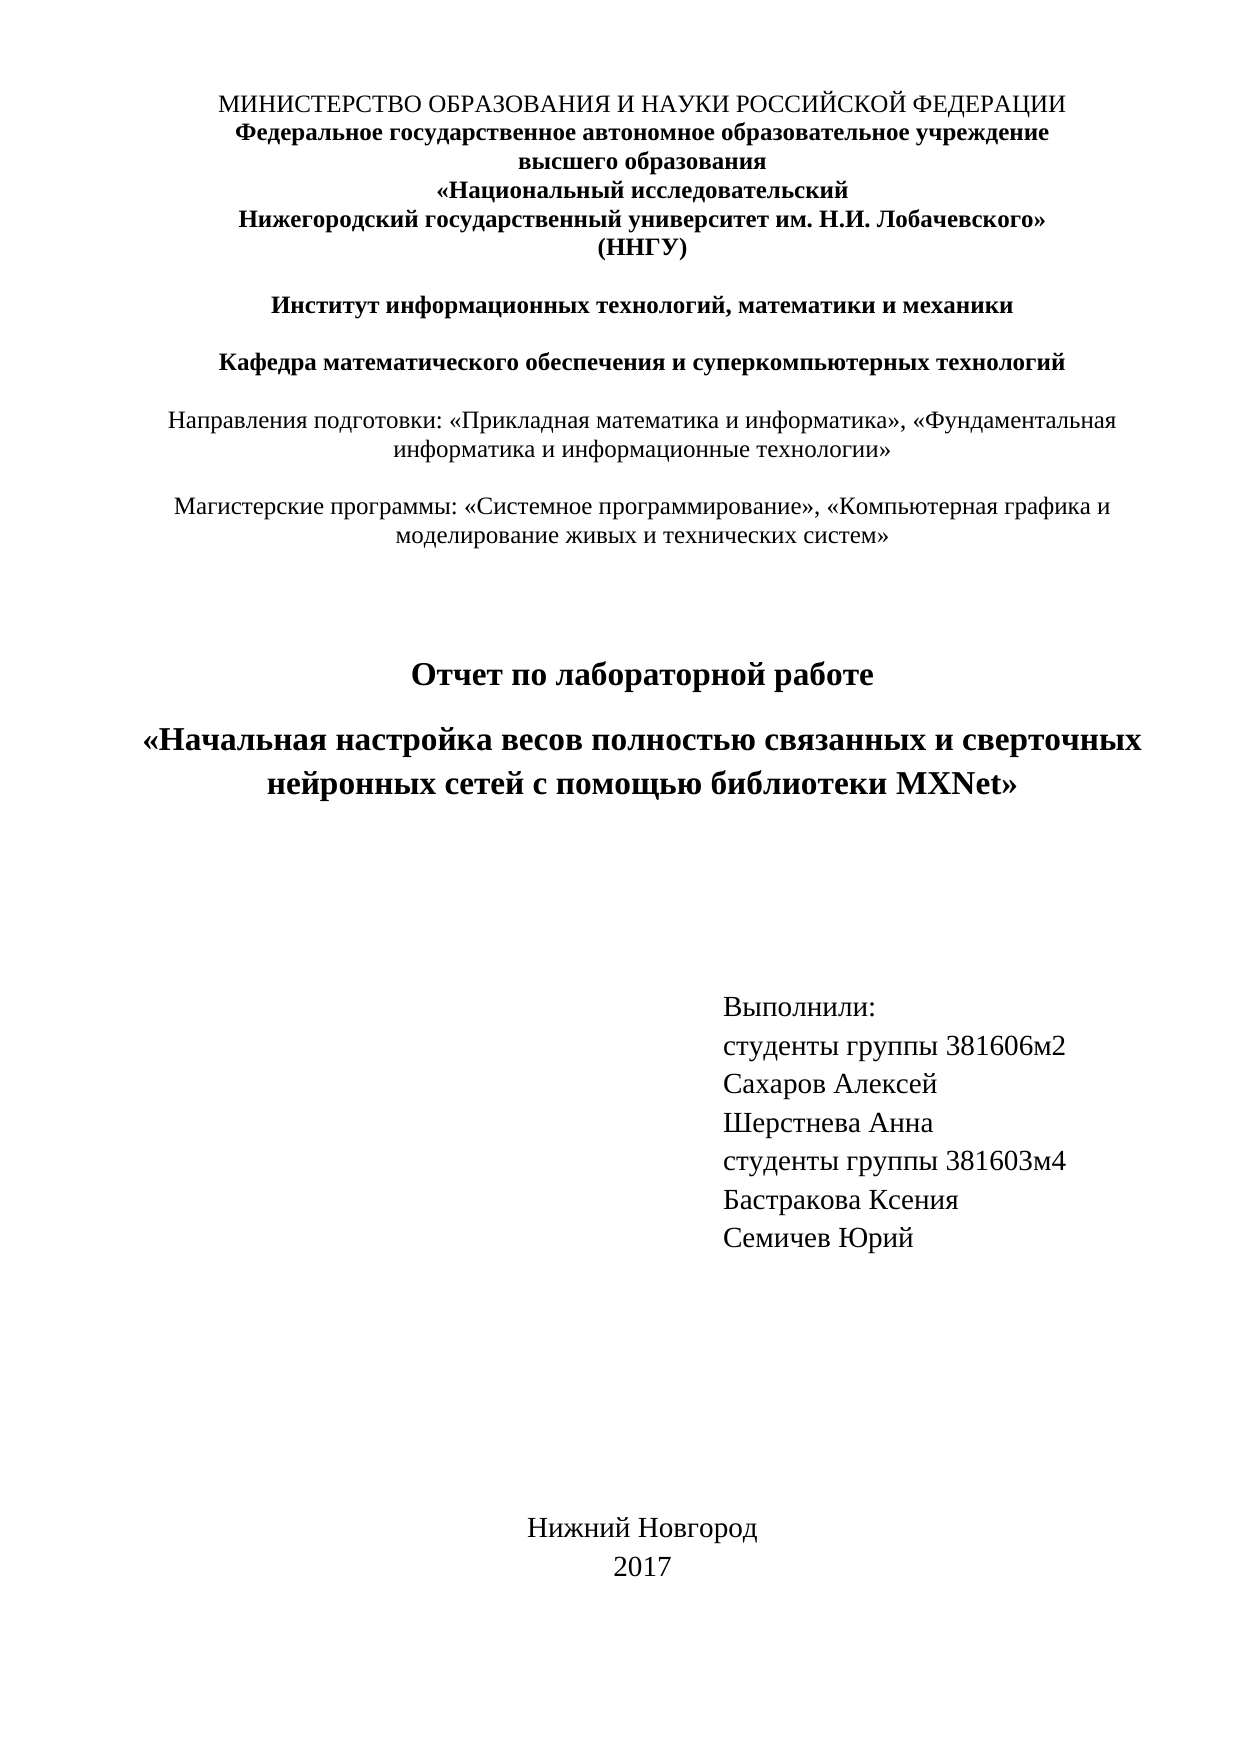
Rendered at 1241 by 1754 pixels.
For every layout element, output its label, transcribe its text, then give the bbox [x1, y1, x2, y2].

text Сахаров Алексей [649, 1066, 1152, 1100]
text Институт информационных технологий, математики и механики [133, 290, 1152, 319]
text Магистерские программы: «Системное программирование», «Компьютерная графика и моделирование живых и технических систем» [133, 491, 1152, 549]
text МИНИСТЕРСТВО ОБРАЗОВАНИЯ И НАУКИ РОССИЙСКОЙ ФЕДЕРАЦИИ [133, 89, 1152, 117]
text Семичев Юрий [649, 1221, 1152, 1254]
text Кафедра математического обеспечения и суперкомпьютерных технологий [133, 347, 1152, 376]
text Нижний Новгород [133, 1511, 1152, 1544]
text «Начальная настройка весов полностью связанных и сверточных нейронных сетей с помощью библиотеки MXNet» [133, 719, 1152, 802]
text Направления подготовки: «Прикладная математика и информатика», «Фундаментальная информатика и информационные технологии» [133, 405, 1152, 462]
text Бастракова Ксения [649, 1182, 1152, 1216]
text «Национальный исследовательский [133, 175, 1152, 204]
text Шерстнева Анна [649, 1105, 1152, 1138]
text Федеральное государственное автономное образовательное учреждение [133, 117, 1152, 146]
text высшего образования [133, 146, 1152, 175]
text Нижегородский государственный университет им. Н.И. Лобачевского» [133, 204, 1152, 232]
text Отчет по лабораторной работе [133, 655, 1152, 693]
text студенты группы 381606м2 [133, 1028, 1152, 1061]
text 2017 [133, 1549, 1152, 1583]
text (ННГУ) [133, 232, 1152, 261]
text Выполнили: [649, 989, 1152, 1023]
text студенты группы 381603м4 [649, 1143, 1152, 1177]
